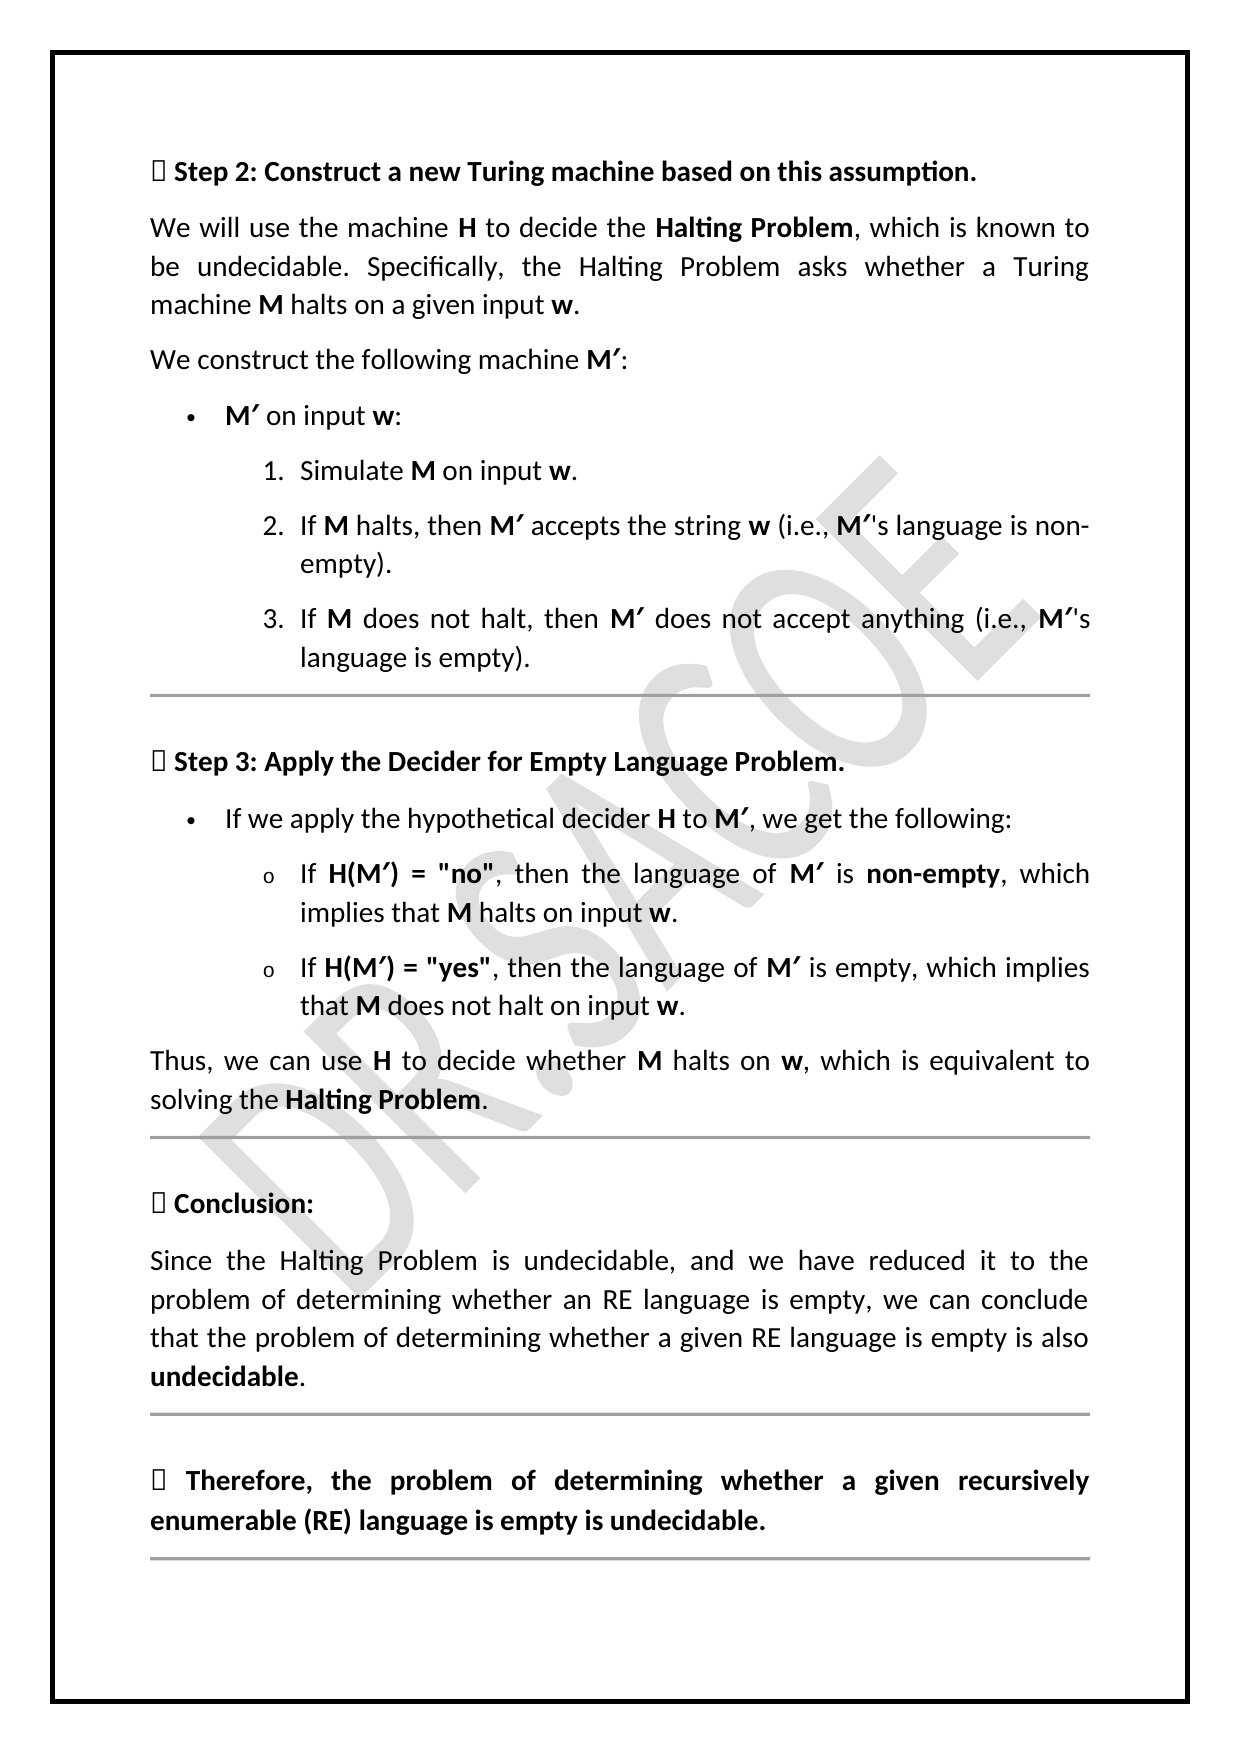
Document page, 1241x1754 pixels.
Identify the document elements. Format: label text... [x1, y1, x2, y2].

text We construct the following machine M′: [150, 341, 1090, 377]
text Since the Halting Problem is undecidable, and we have reduced it to the problem of determining whether an RE language is empty, we can conclude that the problem of determining whether a given RE language is empty is also undecidable. [150, 1242, 1090, 1393]
list If H(M′) = "no", then the language of M′ is non-empty, which implies that M halts on input w. [262, 855, 1090, 929]
text Thus, we can use H to decide whether M halts on w, which is equivalent to solving the Halting Problem. [150, 1042, 1090, 1116]
list If M halts, then M′ accepts the string w (i.e., M′'s language is non-empty). [262, 507, 1090, 581]
text ✅ Conclusion: [150, 1183, 1090, 1222]
text 🔴 Therefore, the problem of determining whether a given recursively enumerable (RE) language is empty is undecidable. [150, 1459, 1090, 1538]
list If we apply the hypothetical decider H to M′, we get the following: [187, 800, 1090, 836]
list M′ on input w: [187, 397, 1090, 432]
list If M does not halt, then M′ does not accept anything (i.e., M′'s language is empty). [262, 600, 1090, 674]
text 🔸 Step 2: Construct a new Turing machine based on this assumption. [150, 150, 1090, 190]
text 🔸 Step 3: Apply the Decider for Empty Language Problem. [150, 741, 1090, 780]
list If H(M′) = "yes", then the language of M′ is empty, which implies that M does not halt on input w. [262, 949, 1090, 1023]
text We will use the machine H to decide the Halting Problem, which is known to be undecidable. Specifically, the Halting Problem asks whether a Turing machine M halts on a given input w. [150, 209, 1090, 322]
list Simulate M on input w. [262, 452, 1090, 487]
